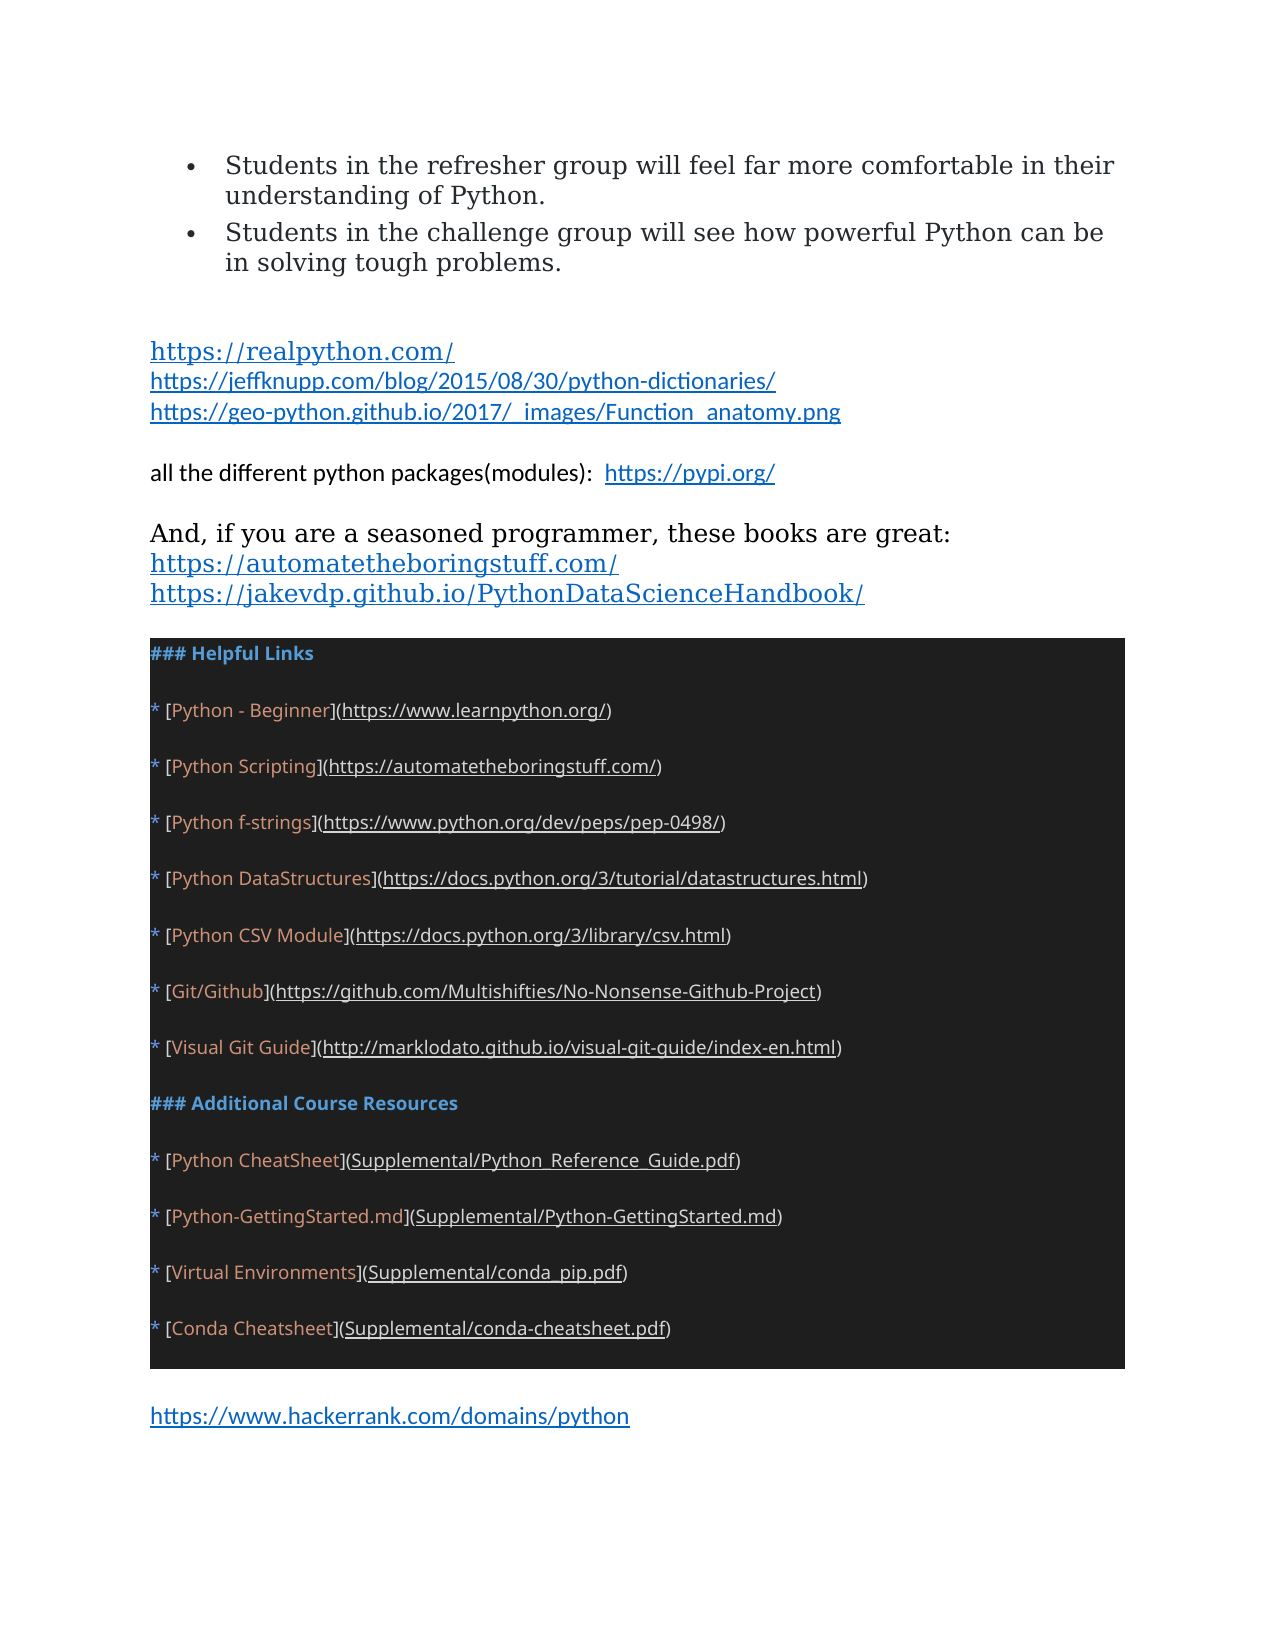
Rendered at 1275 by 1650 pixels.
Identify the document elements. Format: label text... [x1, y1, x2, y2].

text https://jakevdp.github.io/PythonDataScienceHandbook/ [150, 577, 1125, 607]
text * [Python-GettingStarted.md](Supplemental/Python-GettingStarted.md) [150, 1201, 1125, 1229]
text https://automatetheboringstuff.com/ [150, 547, 1125, 577]
list Students in the challenge group will see how powerful Python can be in solving tough problems. [187, 216, 1125, 276]
text https://www.hackerrank.com/domains/python [150, 1400, 1125, 1430]
text ### Helpful Links [150, 638, 1125, 666]
text https://geo-python.github.io/2017/_images/Function_anatomy.png [150, 396, 1125, 426]
text * [Conda Cheatsheet](Supplemental/conda-cheatsheet.pdf) [150, 1313, 1125, 1341]
text * [Python Scripting](https://automatetheboringstuff.com/) [150, 751, 1125, 779]
text ### Additional Course Resources [150, 1088, 1125, 1116]
text https://jeffknupp.com/blog/2015/08/30/python-dictionaries/ [150, 365, 1125, 396]
text And, if you are a seasoned programmer, these books are great: [150, 517, 1125, 547]
text * [Python - Beginner](https://www.learnpython.org/) [150, 694, 1125, 722]
text * [Python CSV Module](https://docs.python.org/3/library/csv.html) [150, 919, 1125, 947]
text * [Python DataStructures](https://docs.python.org/3/tutorial/datastructures.html) [150, 863, 1125, 891]
text * [Git/Github](https://github.com/Multishifties/No-Nonsense-Github-Project) [150, 976, 1125, 1004]
text * [Python CheatSheet](Supplemental/Python_Reference_Guide.pdf) [150, 1144, 1125, 1172]
text https://realpython.com/ [150, 335, 1125, 365]
text * [Virtual Environments](Supplemental/conda_pip.pdf) [150, 1257, 1125, 1285]
text * [Visual Git Guide](http://marklodato.github.io/visual-git-guide/index-en.html) [150, 1032, 1125, 1060]
list Students in the refresher group will feel far more comfortable in their understanding of Python. [187, 150, 1125, 210]
text * [Python f-strings](https://www.python.org/dev/peps/pep-0498/) [150, 807, 1125, 835]
text all the different python packages(modules): https://pypi.org/ [150, 457, 1125, 487]
